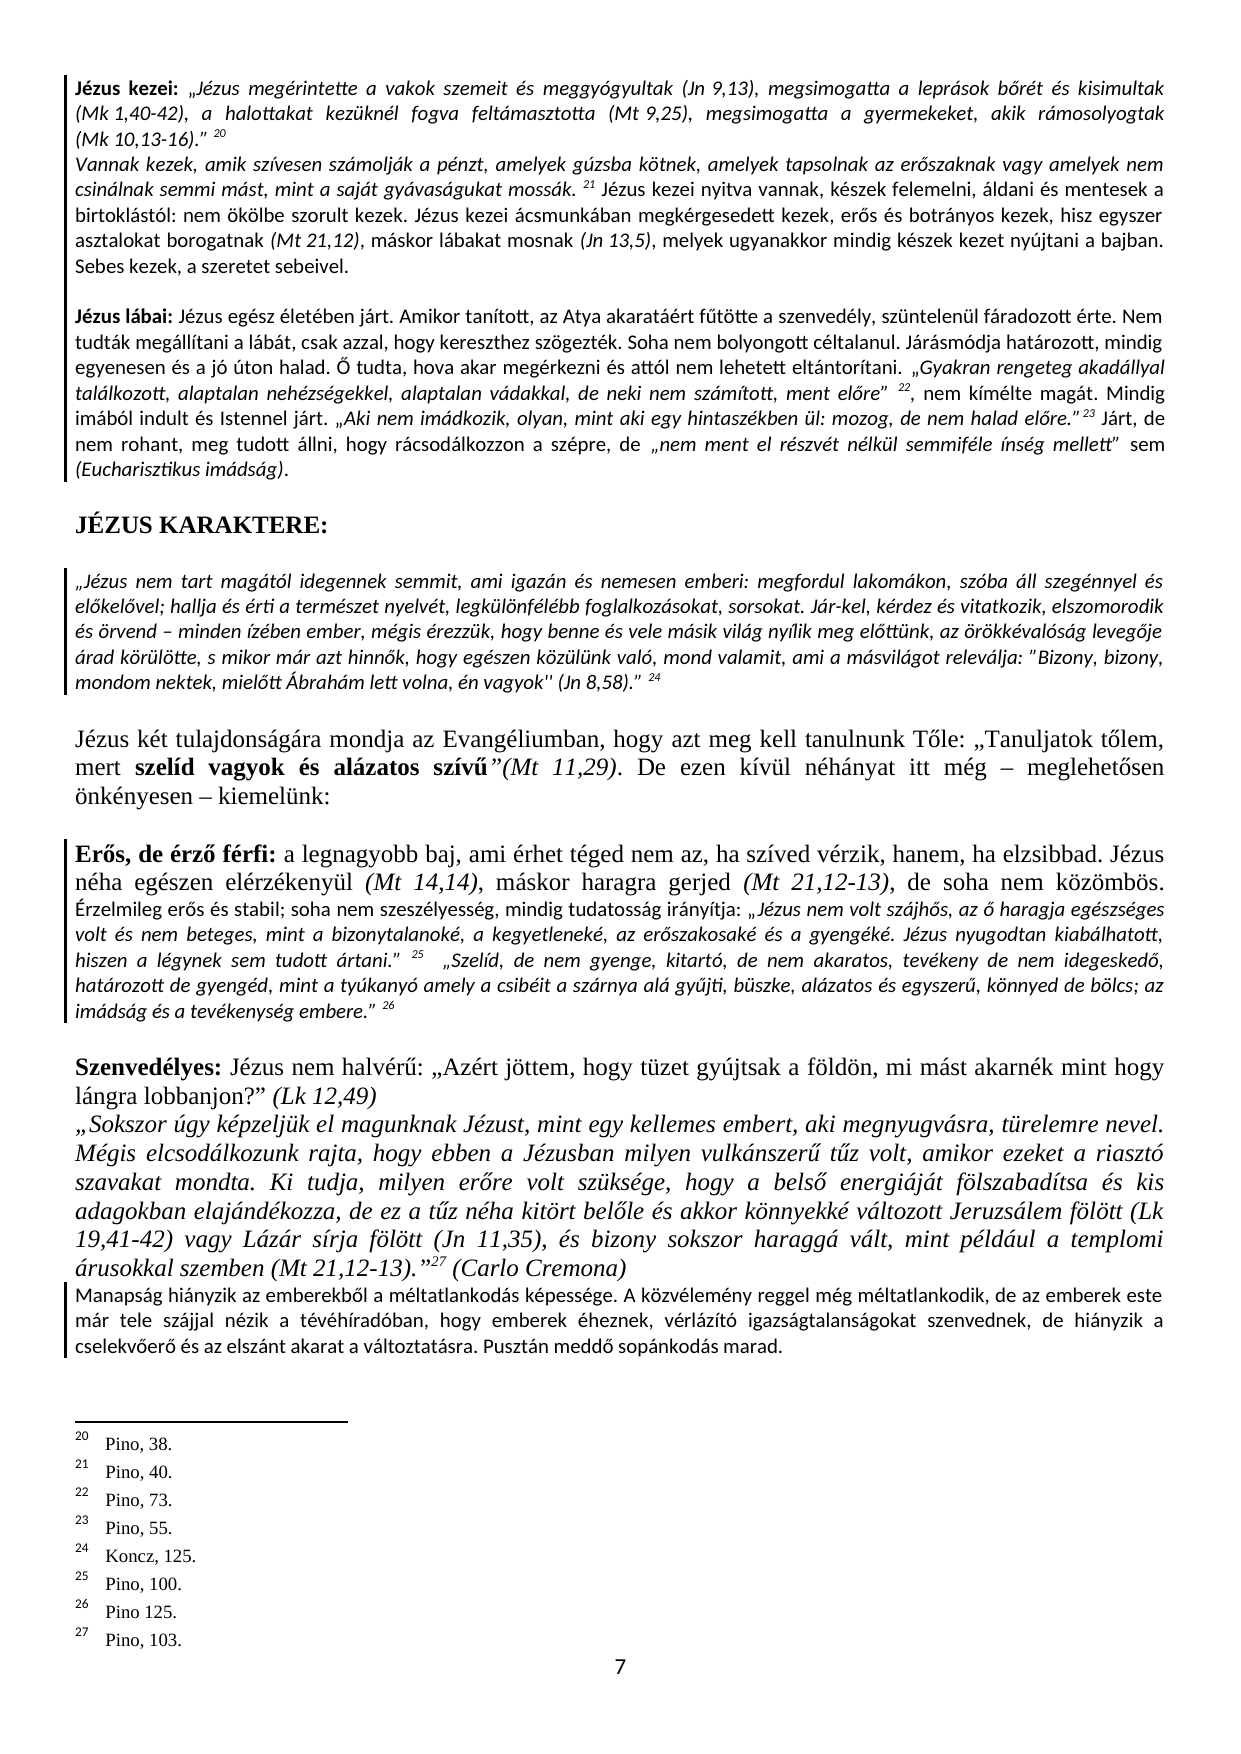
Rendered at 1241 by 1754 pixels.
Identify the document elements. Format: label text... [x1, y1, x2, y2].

text Vannak kezek, amik szívesen számolják a pénzt, amelyek gúzsba kötnek, amelyek tapsolnak az erőszaknak vagy amelyek nem csinálnak semmi mást, mint a saját gyávaságukat mossák. Jézus kezei nyitva vannak, készek felemelni, áldani és mentesek a birtoklástól: nem ökölbe szorult kezek. Jézus kezei ácsmunkában megkérgesedett kezek, erős és botrányos kezek, hisz egyszer asztalokat borogatnak (Mt 21,12), máskor lábakat mosnak (Jn 13,5), melyek ugyanakkor mindig készek kezet nyújtani a bajban. Sebes kezek, a szeretet sebeivel. [75, 151, 1165, 278]
text Jézus lábai: Jézus egész életében járt. Amikor tanított, az Atya akaratáért fűtötte a szenvedély, szüntelenül fáradozott érte. Nem tudták megállítani a lábát, csak azzal, hogy kereszthez szögezték. Soha nem bolyongott céltalanul. Járásmódja határozott, mindig egyenesen és a jó úton halad. Ő tudta, hova akar megérkezni és attól nem lehetett eltántorítani. „Gyakran rengeteg akadállyal találkozott, alaptalan nehézségekkel, alaptalan vádakkal, de neki nem számított, ment előre” , nem kímélte magát. Mindig imából indult és Istennel járt. „Aki nem imádkozik, olyan, mint aki egy hintaszékben ül: mozog, de nem halad előre.” Járt, de nem rohant, meg tudott állni, hogy rácsodálkozzon a szépre, de „nem ment el részvét nélkül semmiféle ínség mellett” sem (Eucharisztikus imádság). [75, 304, 1165, 482]
text „Jézus nem tart magától idegennek semmit, ami igazán és nemesen emberi: megfordul lakomákon, szóba áll szegénnyel és előkelővel; hallja és érti a természet nyelvét, legkülönfélébb foglalkozásokat, sorsokat. Jár-kel, kérdez és vitatkozik, elszomorodik és örvend – minden ízében ember, mégis érezzük, hogy benne és vele másik világ nyílik meg előttünk, az örökkévalóság levegője árad körülötte, s mikor már azt hinnők, hogy egészen közülünk való, mond valamit, ami a másvilágot releválja: ”Bizony, bizony, mondom nektek, mielőtt Ábrahám lett volna, én vagyok'' (Jn 8,58).” [75, 568, 1165, 695]
text Erős, de érző férfi: a legnagyobb baj, ami érhet téged nem az, ha szíved vérzik, hanem, ha elzsibbad. Jézus néha egészen elérzékenyül (Mt 14,14), máskor haragra gerjed (Mt 21,12-13), de soha nem közömbös. Érzelmileg erős és stabil; soha nem szeszélyesség, mindig tudatosság irányítja: „Jézus nem volt szájhős, az ő haragja egészséges volt és nem beteges, mint a bizonytalanoké, a kegyetleneké, az erőszakosaké és a gyengéké. Jézus nyugodtan kiabálhatott, hiszen a légynek sem tudott ártani.” „Szelíd, de nem gyenge, kitartó, de nem akaratos, tevékeny de nem idegeskedő, határozott de gyengéd, mint a tyúkanyó amely a csibéit a szárnya alá gyűjti, büszke, alázatos és egyszerű, könnyed de bölcs; az imádság és a tevékenység embere.” [75, 839, 1165, 1023]
text „Sokszor úgy képzeljük el magunknak Jézust, mint egy kellemes embert, aki megnyugvásra, türelemre nevel. Mégis elcsodálkozunk rajta, hogy ebben a Jézusban milyen vulkánszerű tűz volt, amikor ezeket a riasztó szavakat mondta. Ki tudja, milyen erőre volt szüksége, hogy a belső energiáját fölszabadítsa és kis adagokban elajándékozza, de ez a tűz néha kitört belőle és akkor könnyekké változott Jeruzsálem fölött (Lk 19,41-42) vagy Lázár sírja fölött (Jn 11,35), és bizony sokszor haraggá vált, mint például a templomi árusokkal szemben (Mt 21,12-13).” (Carlo Cremona) [75, 1109, 1165, 1282]
text Manapság hiányzik az emberekből a méltatlankodás képessége. A közvélemény reggel még méltatlankodik, de az emberek este már tele szájjal nézik a tévéhíradóban, hogy emberek éheznek, vérlázító igazságtalanságokat szenvednek, de hiányzik a cselekvőerő és az elszánt akarat a változtatásra. Pusztán meddő sopánkodás marad. [75, 1282, 1165, 1358]
text Jézus kezei: „Jézus megérintette a vakok szemeit és meggyógyultak (Jn 9,13), megsimogatta a leprások bőrét és kisimultak (Mk 1,40-42), a halottakat kezüknél fogva feltámasztotta (Mt 9,25), megsimogatta a gyermekeket, akik rámosolyogtak (Mk 10,13-16).” [75, 75, 1165, 151]
text Szenvedélyes: Jézus nem halvérű: „Azért jöttem, hogy tüzet gyújtsak a földön, mi mást akarnék mint hogy lángra lobbanjon?” (Lk 12,49) [75, 1052, 1165, 1109]
text JÉZUS KARAKTERE: [75, 510, 1165, 539]
text Jézus két tulajdonságára mondja az Evangéliumban, hogy azt meg kell tanulnunk Tőle: „Tanuljatok tőlem, mert szelíd vagyok és alázatos szívű”(Mt 11,29). De ezen kívül néhányat itt még – meglehetősen önkényesen – kiemelünk: [75, 724, 1165, 810]
